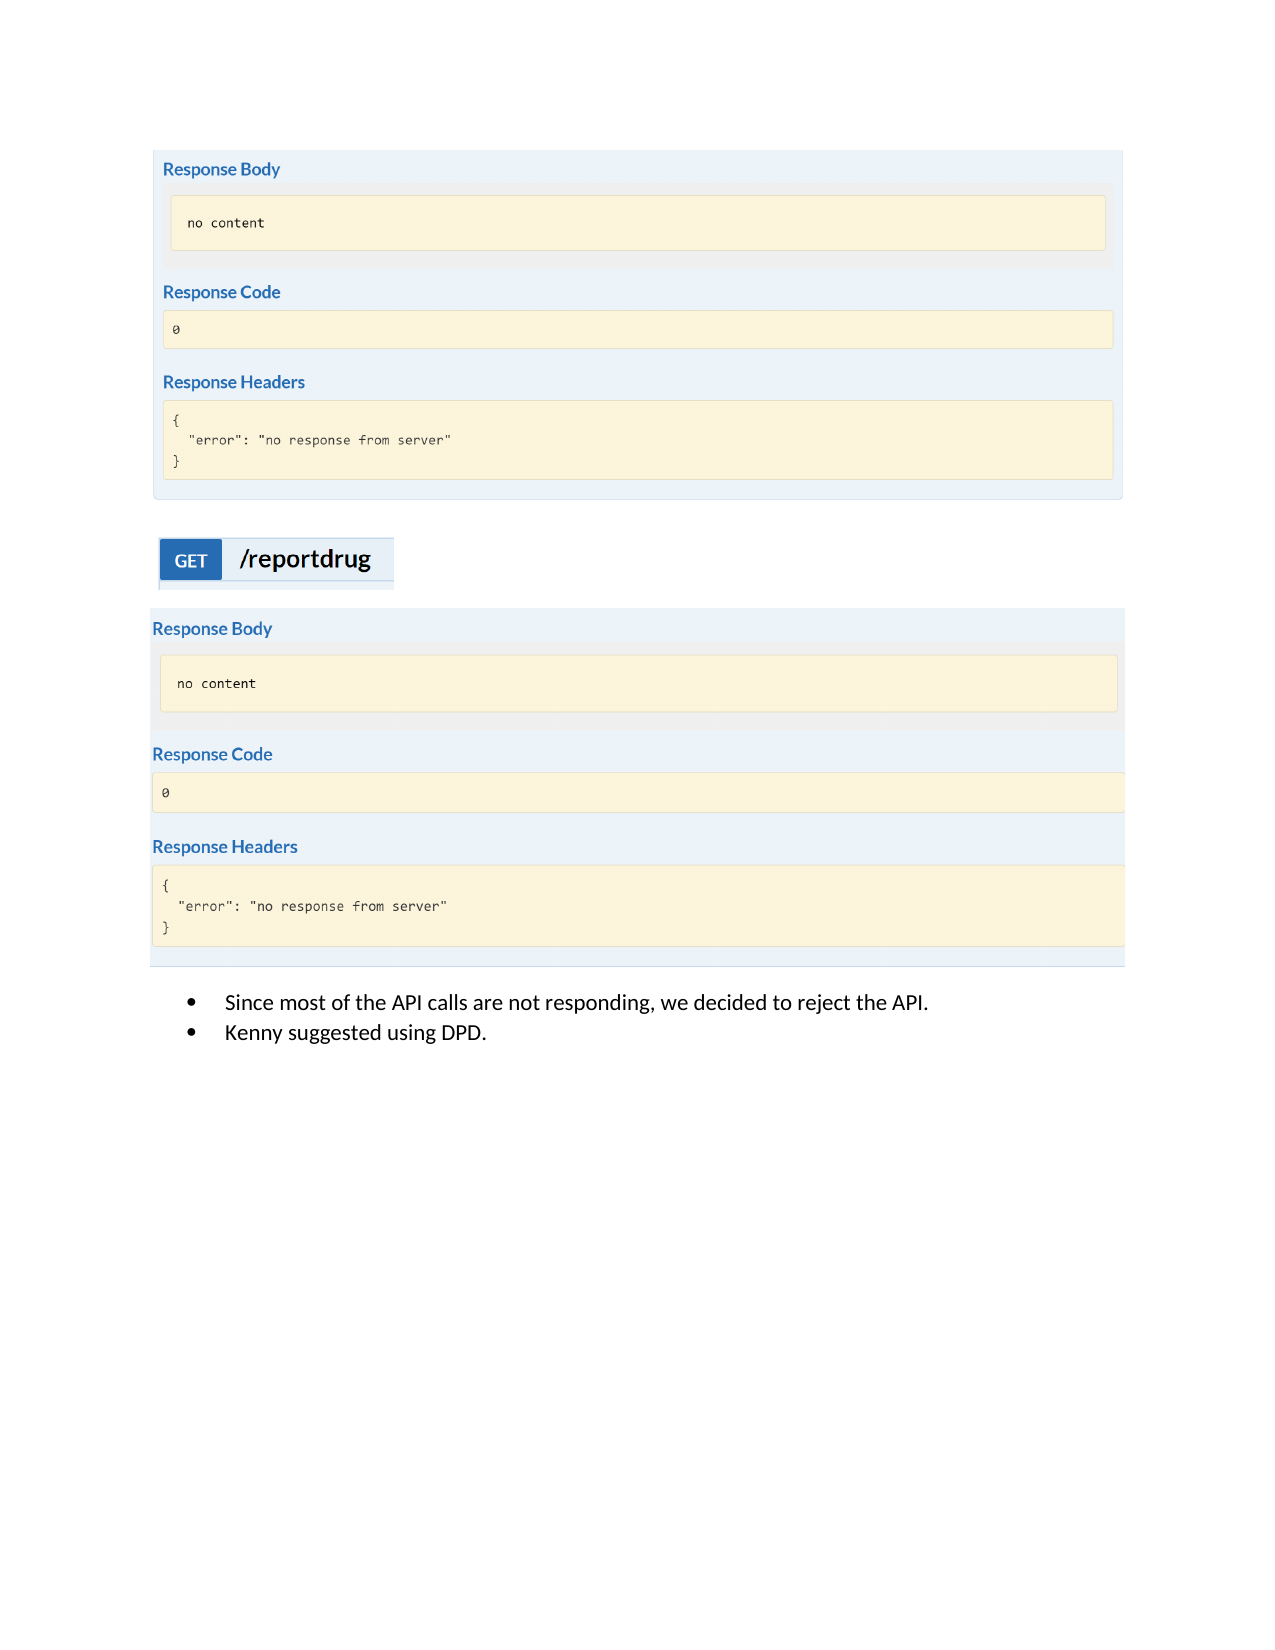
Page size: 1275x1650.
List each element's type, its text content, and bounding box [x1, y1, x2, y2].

picture [150, 521, 394, 590]
list Since most of the API calls are not responding, we decided to reject the API. [187, 988, 1125, 1016]
list Kenny suggested using DPD. [187, 1018, 1125, 1046]
picture [150, 608, 1125, 970]
picture [150, 150, 1125, 503]
